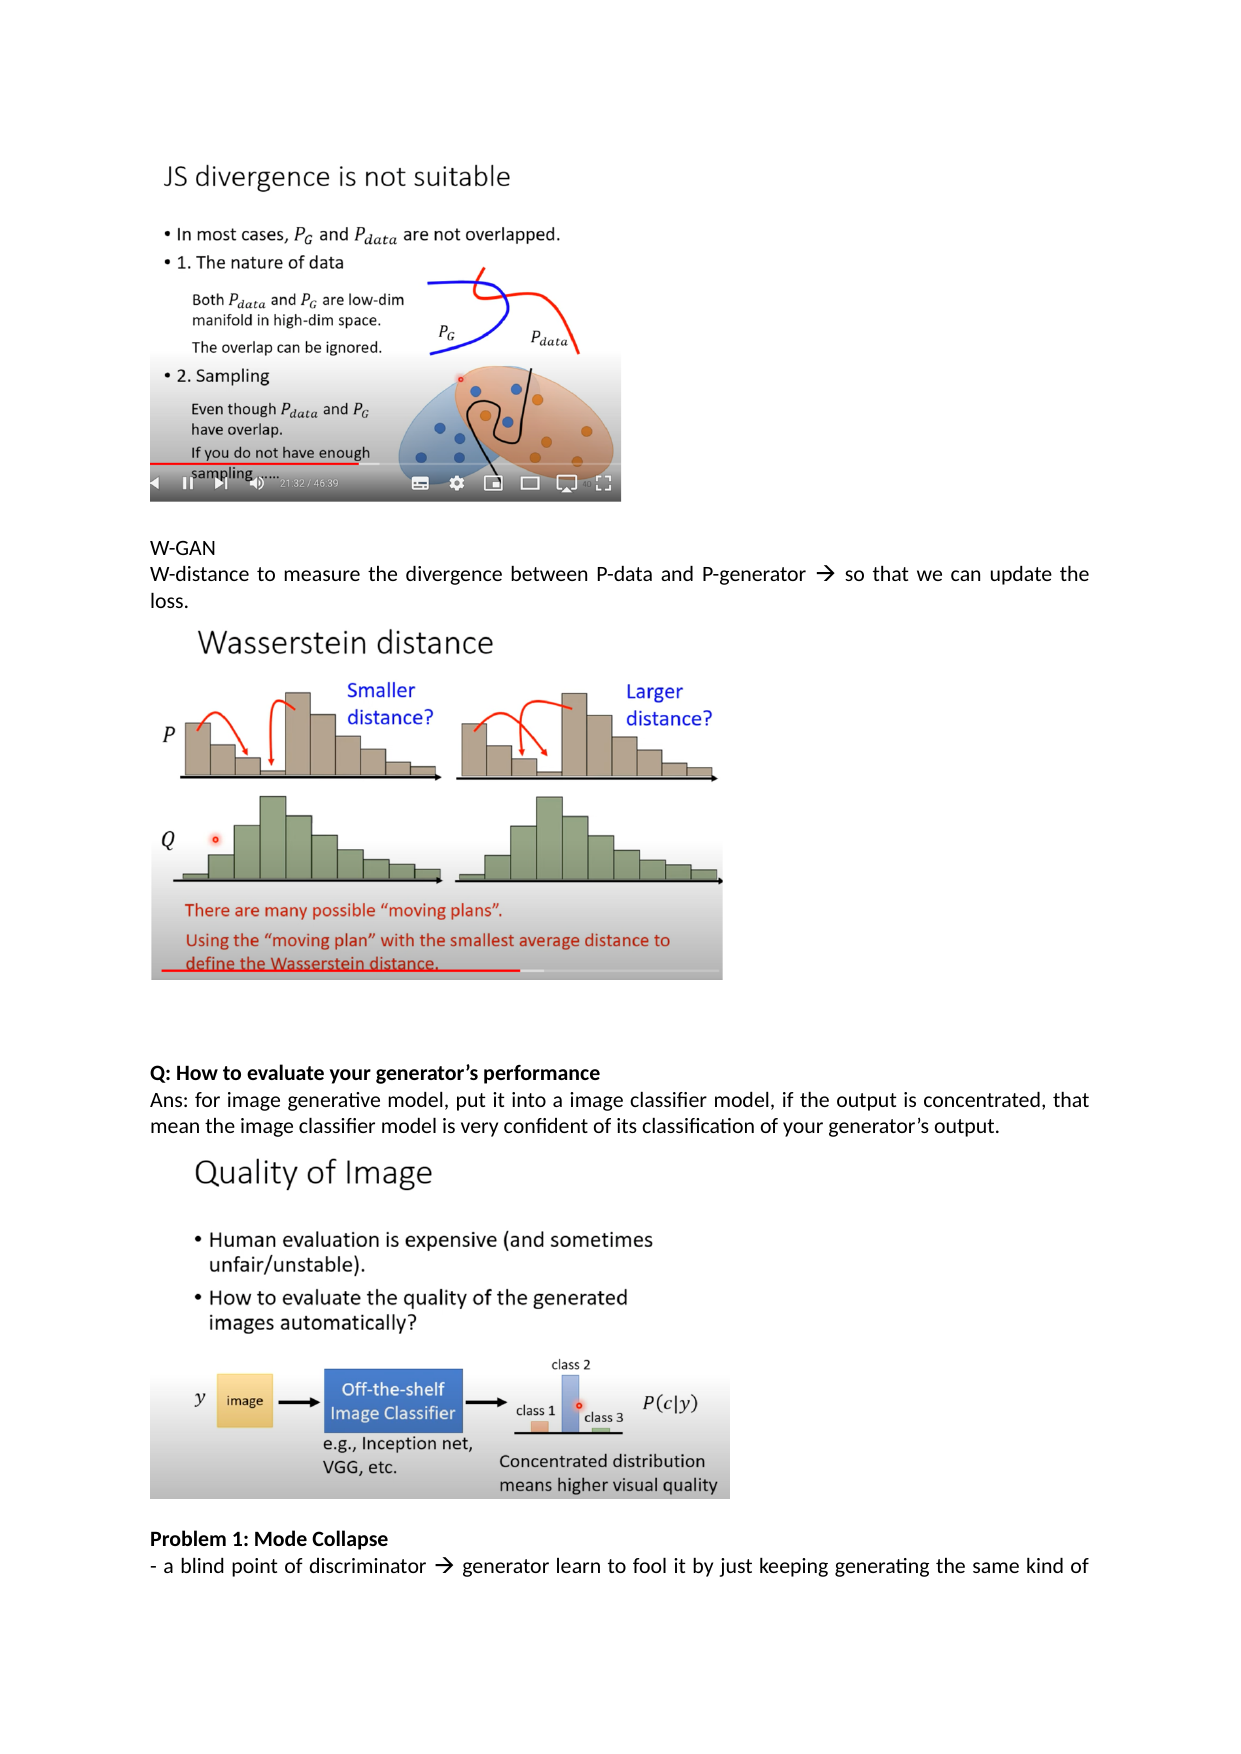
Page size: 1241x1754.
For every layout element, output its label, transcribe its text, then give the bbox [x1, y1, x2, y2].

text Q: How to evaluate your generator’s performance [150, 1059, 1090, 1086]
picture [150, 150, 622, 508]
text Problem 1: Mode Collapse [150, 1525, 1090, 1552]
picture [150, 1139, 730, 1499]
text Ans: for image generative model, put it into a image classifier model, if the output is concentrated, that mean the image classifier model is very confident of its classification of your generator’s output. [150, 1086, 1090, 1139]
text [150, 1552, 1090, 1579]
text W-distance to measure the divergence between P-data and P-generator so that we can update the loss. [150, 561, 1090, 614]
text W-GAN [150, 534, 1090, 561]
picture [150, 613, 723, 980]
